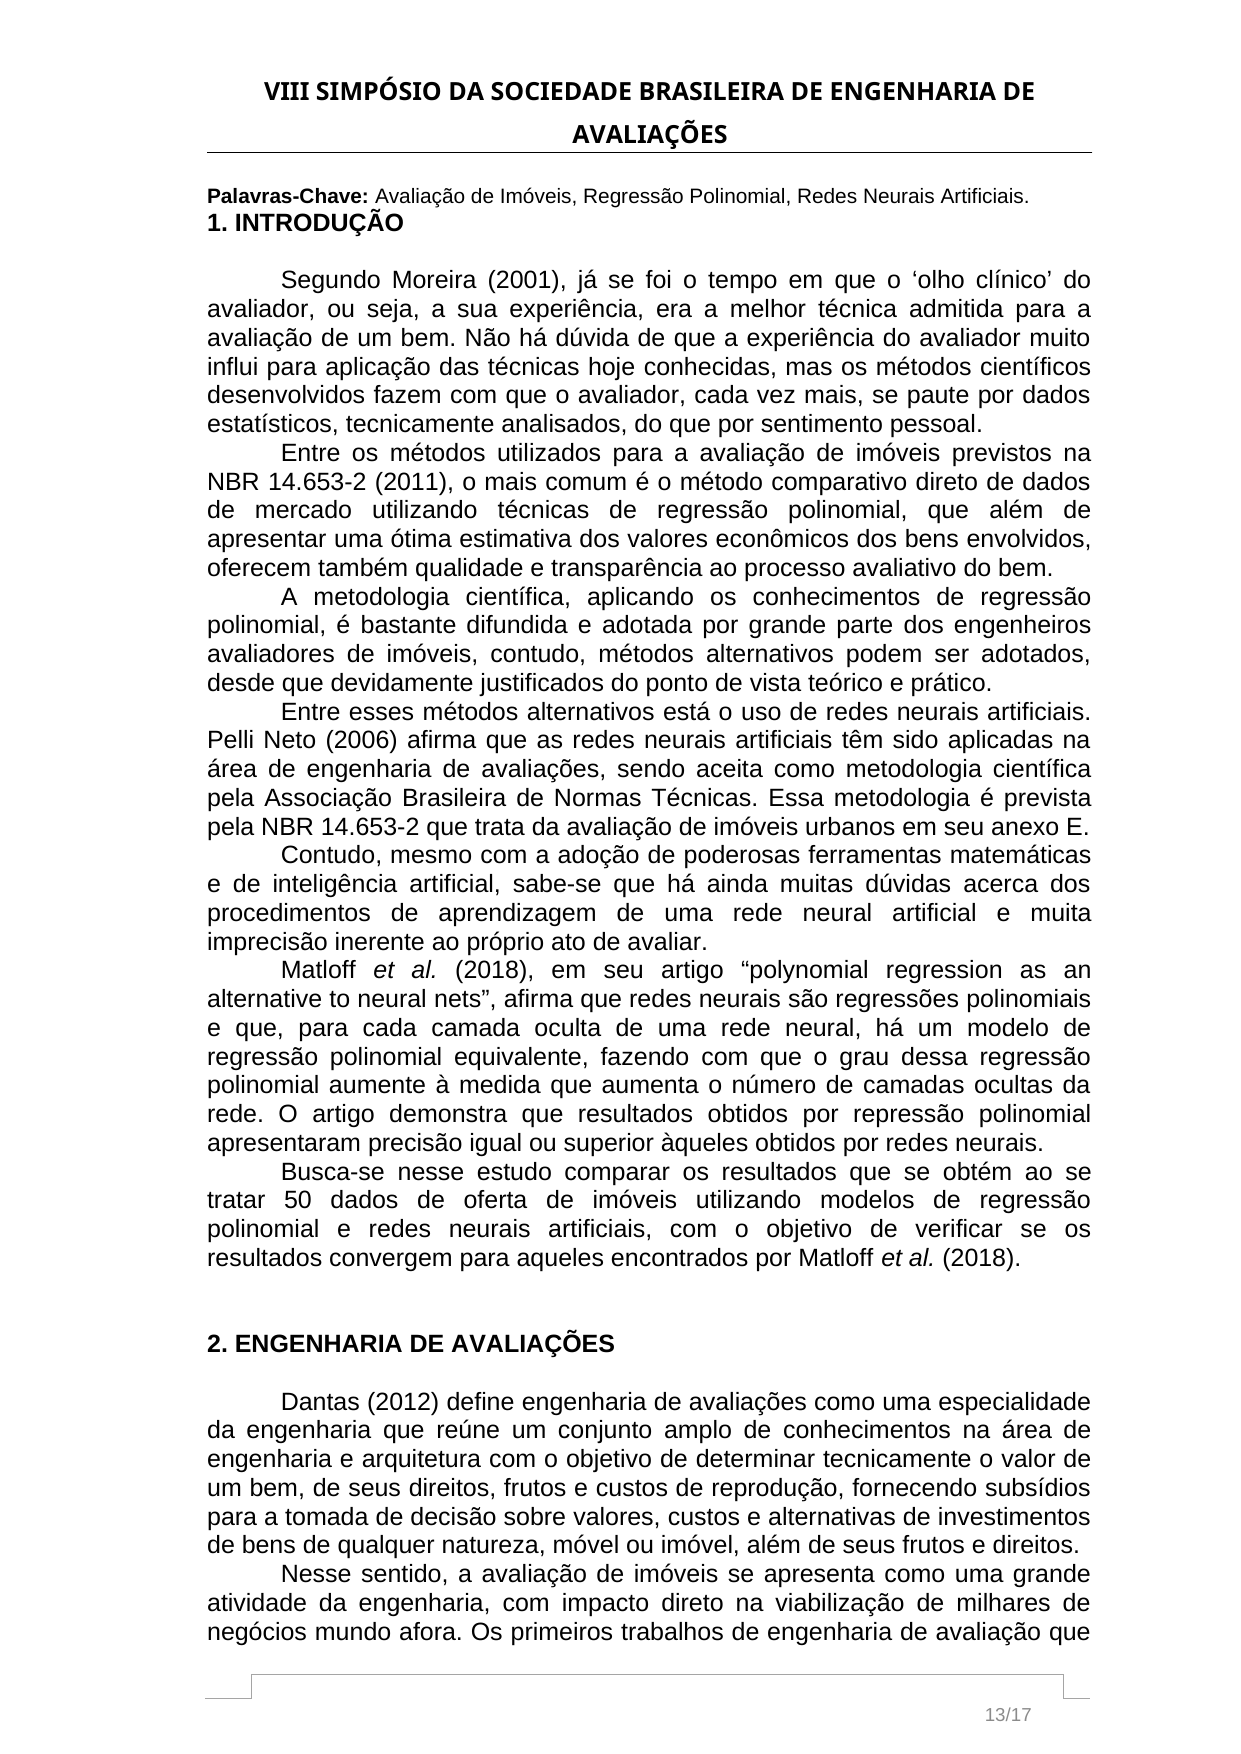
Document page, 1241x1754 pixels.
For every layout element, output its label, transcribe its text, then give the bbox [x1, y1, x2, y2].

text Matloff et al. (2018), em seu artigo “polynomial regression as an alternative to neural nets”, afirma que redes neurais são regressões polinomiais e que, para cada camada oculta de uma rede neural, há um modelo de regressão polinomial equivalente, fazendo com que o grau dessa regressão polinomial aumente à medida que aumenta o número de camadas ocultas da rede. O artigo demonstra que resultados obtidos por repressão polinomial apresentaram precisão igual ou superior àqueles obtidos por redes neurais. [207, 956, 1092, 1157]
text Busca-se nesse estudo comparar os resultados que se obtém ao se tratar 50 dados de oferta de imóveis utilizando modelos de regressão polinomial e redes neurais artificiais, com o objetivo de verificar se os resultados convergem para aqueles encontrados por Matloff et al. (2018). [207, 1157, 1092, 1272]
text Palavras-Chave: Avaliação de Imóveis, Regressão Polinomial, Redes Neurais Artificiais. [207, 184, 1092, 208]
text Contudo, mesmo com a adoção de poderosas ferramentas matemáticas e de inteligência artificial, sabe-se que há ainda muitas dúvidas acerca dos procedimentos de aprendizagem de uma rede neural artificial e muita imprecisão inerente ao próprio ato de avaliar. [207, 841, 1092, 956]
text Entre esses métodos alternativos está o uso de redes neurais artificiais. Pelli Neto (2006) afirma que as redes neurais artificiais têm sido aplicadas na área de engenharia de avaliações, sendo aceita como metodologia científica pela Associação Brasileira de Normas Técnicas. Essa metodologia é prevista pela NBR 14.653-2 que trata da avaliação de imóveis urbanos em seu anexo E. [207, 697, 1092, 841]
text Dantas (2012) define engenharia de avaliações como uma especialidade da engenharia que reúne um conjunto amplo de conhecimentos na área de engenharia e arquitetura com o objetivo de determinar tecnicamente o valor de um bem, de seus direitos, frutos e custos de reprodução, fornecendo subsídios para a tomada de decisão sobre valores, custos e alternativas de investimentos de bens de qualquer natureza, móvel ou imóvel, além de seus frutos e direitos. [207, 1387, 1092, 1559]
text 1. INTRODUÇÃO [207, 208, 1092, 237]
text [207, 1559, 1092, 1646]
text Entre os métodos utilizados para a avaliação de imóveis previstos na NBR 14.653-2 (2011), o mais comum é o método comparativo direto de dados de mercado utilizando técnicas de regressão polinomial, que além de apresentar uma ótima estimativa dos valores econômicos dos bens envolvidos, oferecem também qualidade e transparência ao processo avaliativo do bem. [207, 438, 1092, 582]
text Segundo Moreira (2001), já se foi o tempo em que o ‘olho clínico’ do avaliador, ou seja, a sua experiência, era a melhor técnica admitida para a avaliação de um bem. Não há dúvida de que a experiência do avaliador muito influi para aplicação das técnicas hoje conhecidas, mas os métodos científicos desenvolvidos fazem com que o avaliador, cada vez mais, se paute por dados estatísticos, tecnicamente analisados, do que por sentimento pessoal. [207, 266, 1092, 438]
text 2. ENGENHARIA DE AVALIAÇÕES [207, 1329, 1092, 1358]
text A metodologia científica, aplicando os conhecimentos de regressão polinomial, é bastante difundida e adotada por grande parte dos engenheiros avaliadores de imóveis, contudo, métodos alternativos podem ser adotados, desde que devidamente justificados do ponto de vista teórico e prático. [207, 582, 1092, 697]
